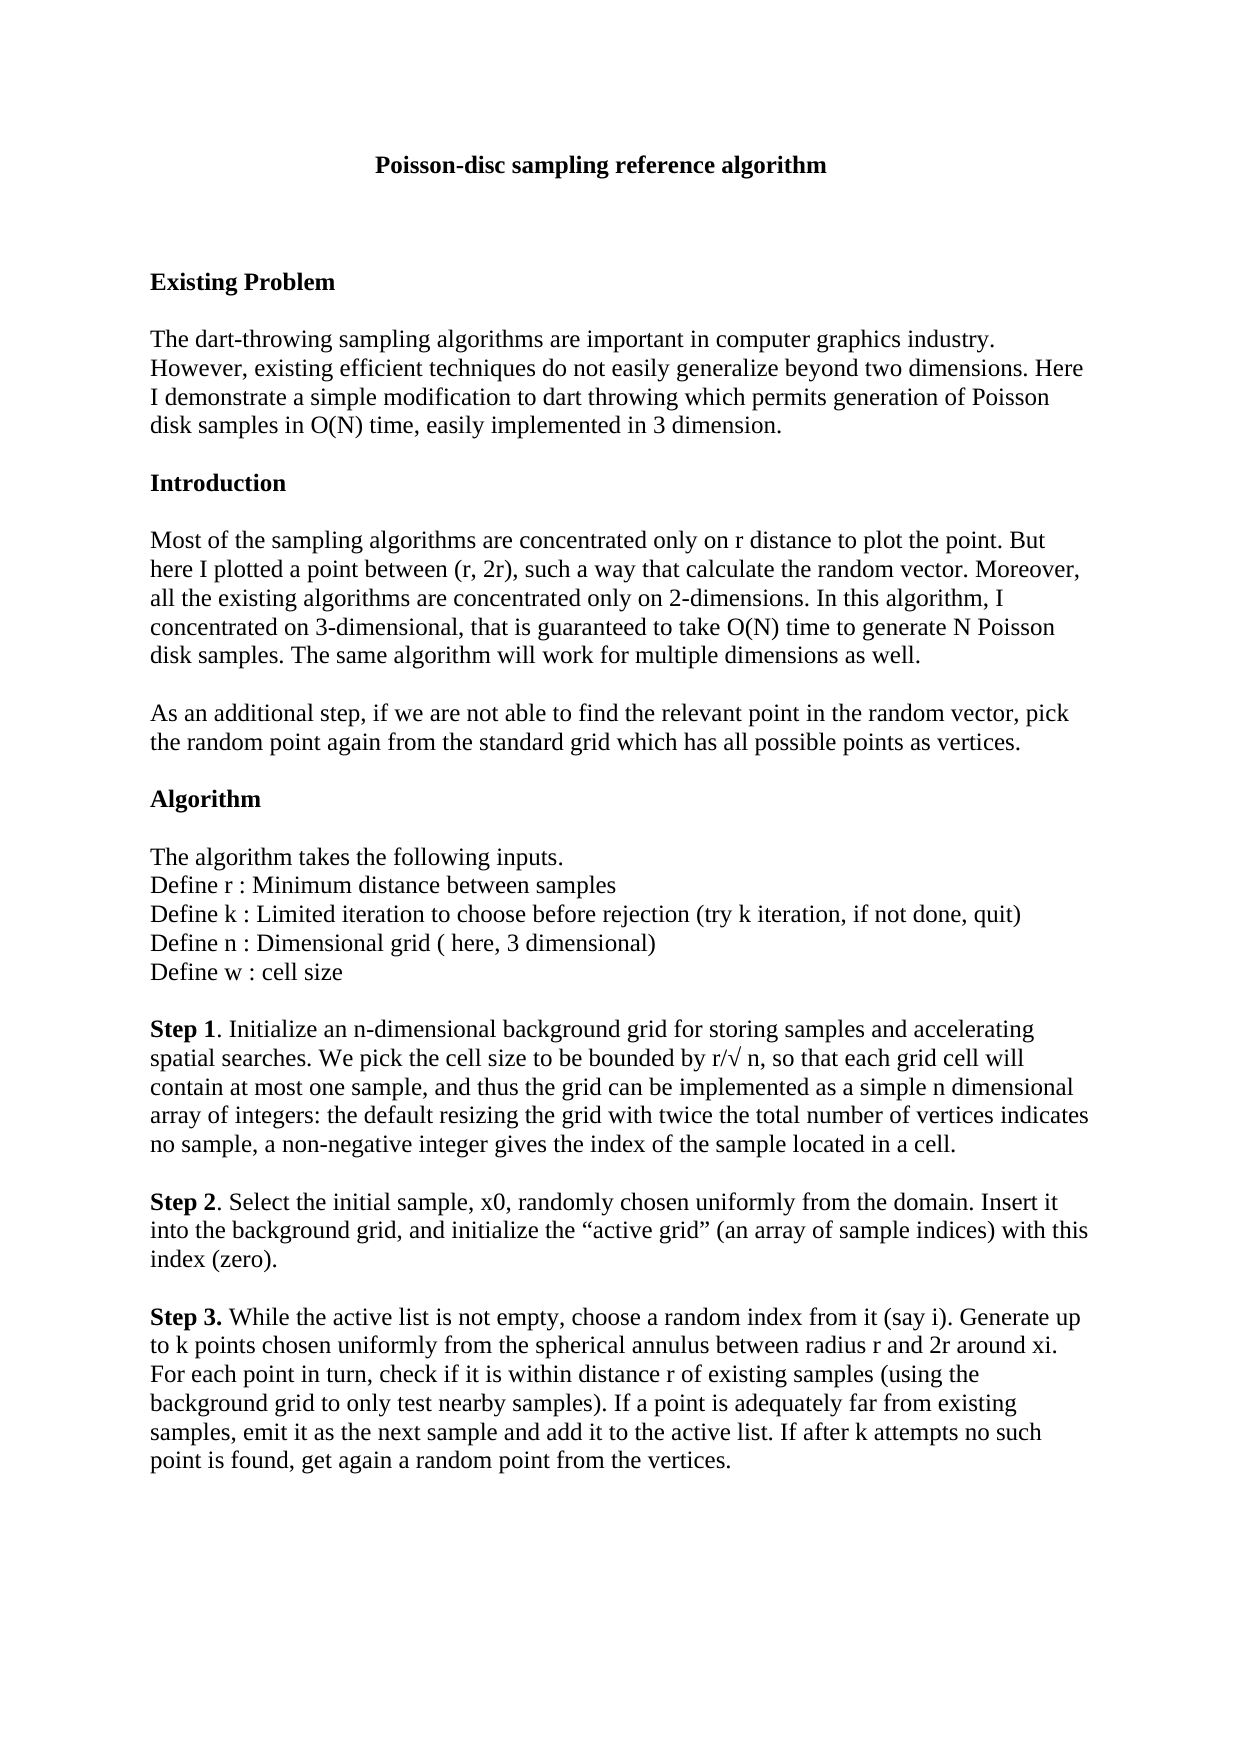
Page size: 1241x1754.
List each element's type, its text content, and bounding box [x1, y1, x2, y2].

text Define k : Limited iteration to choose before rejection (try k iteration, if not done, quit) [150, 899, 1090, 928]
text Define w : cell size [150, 957, 1090, 986]
text Define r : Minimum distance between samples [150, 871, 1090, 899]
text Algorithm [150, 784, 1090, 813]
text The algorithm takes the following inputs. [150, 842, 1090, 871]
text Step 3. While the active list is not empty, choose a random index from it (say i). Generate up to k points chosen uniformly from the spherical annulus between radius r and 2r around xi. For each point in turn, check if it is within distance r of existing samples (using the background grid to only test nearby samples). If a point is adequately far from existing samples, emit it as the next sample and add it to the active list. If after k attempts no such point is found, get again a random point from the vertices. [150, 1302, 1090, 1474]
text As an additional step, if we are not able to find the relevant point in the random vector, pick the random point again from the standard grid which has all possible points as vertices. [150, 698, 1090, 756]
text Introduction [150, 468, 1090, 497]
text Step 2. Select the initial sample, x0, randomly chosen uniformly from the domain. Insert it into the background grid, and initialize the “active grid” (an array of sample indices) with this index (zero). [150, 1187, 1090, 1273]
text Most of the sampling algorithms are concentrated only on r distance to plot the point. But here I plotted a point between (r, 2r), such a way that calculate the random vector. Moreover, all the existing algorithms are concentrated only on 2-dimensions. In this algorithm, I concentrated on 3-dimensional, that is guaranteed to take O(N) time to generate N Poisson disk samples. The same algorithm will work for multiple dimensions as well. [150, 526, 1090, 669]
text The dart-throwing sampling algorithms are important in computer graphics industry. However, existing efficient techniques do not easily generalize beyond two dimensions. Here I demonstrate a simple modification to dart throwing which permits generation of Poisson disk samples in O(N) time, easily implemented in 3 dimension. [150, 324, 1090, 439]
text Existing Problem [150, 267, 1090, 296]
text Poisson-disc sampling reference algorithm [300, 150, 1090, 179]
text Define n : Dimensional grid ( here, 3 dimensional) [150, 928, 1090, 957]
text Step 1. Initialize an n-dimensional background grid for storing samples and accelerating spatial searches. We pick the cell size to be bounded by r/√ n, so that each grid cell will contain at most one sample, and thus the grid can be implemented as a simple n dimensional array of integers: the default resizing the grid with twice the total number of vertices indicates no sample, a non-negative integer gives the index of the sample located in a cell. [150, 1014, 1090, 1158]
